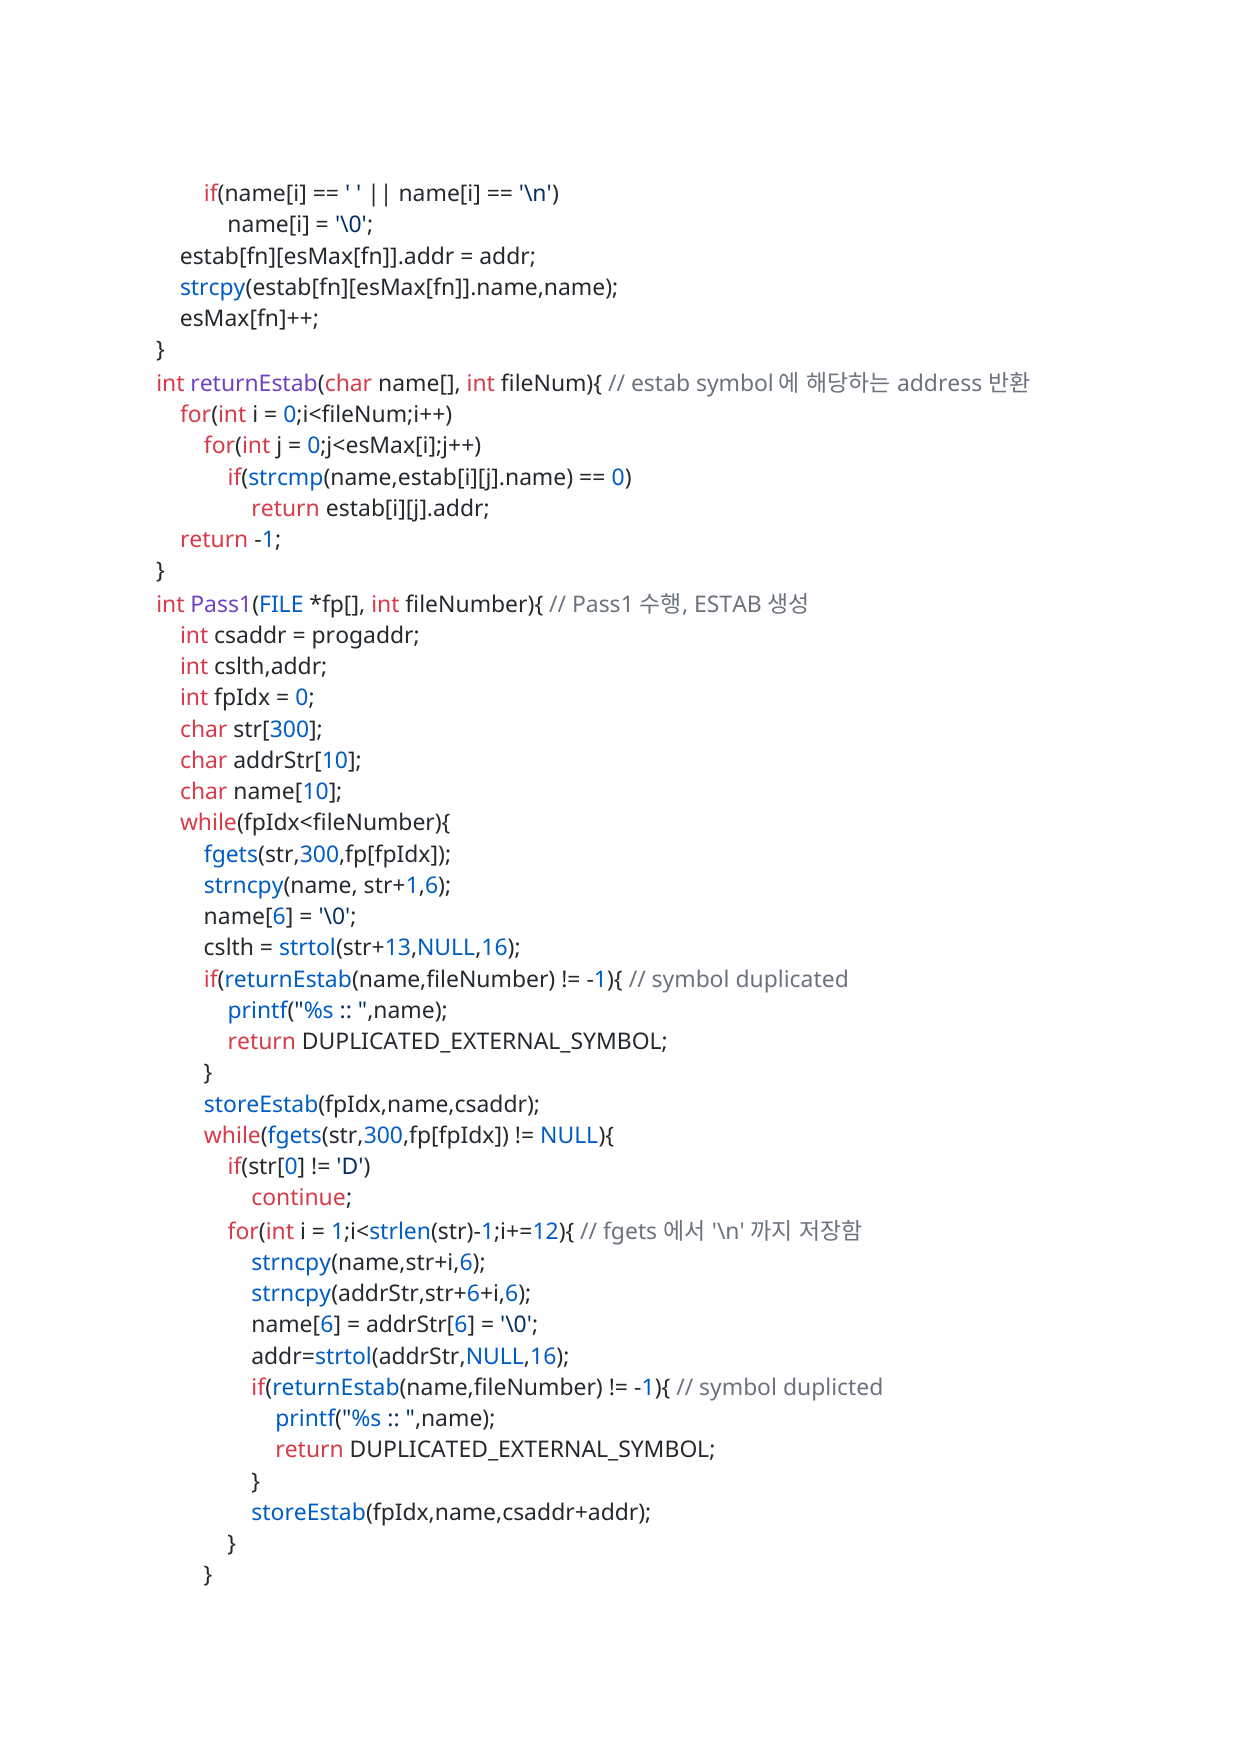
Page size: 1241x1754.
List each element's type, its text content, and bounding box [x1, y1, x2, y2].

text int returnEstab(char name[], int fileNum){ // estab symbol에 해당하는 address 반환 [150, 365, 1090, 398]
text esMax[fn]++; [150, 302, 1090, 333]
text strncpy(name,str+i,6); [150, 1246, 1090, 1277]
text printf("%s :: ",name); [150, 1402, 1090, 1433]
text name[i] = '\0'; [150, 208, 1090, 240]
text return DUPLICATED_EXTERNAL_SYMBOL; [150, 1433, 1090, 1465]
text } [150, 1527, 1090, 1558]
text storeEstab(fpIdx,name,csaddr); [150, 1088, 1090, 1119]
text } [150, 554, 1090, 586]
text addr=strtol(addrStr,NULL,16); [150, 1340, 1090, 1371]
text } [150, 1558, 1090, 1590]
text storeEstab(fpIdx,name,csaddr+addr); [150, 1496, 1090, 1527]
text strncpy(name, str+1,6); [150, 869, 1090, 900]
text printf("%s :: ",name); [150, 994, 1090, 1025]
text strncpy(addrStr,str+6+i,6); [150, 1277, 1090, 1308]
text name[6] = '\0'; [150, 900, 1090, 931]
text return estab[i][j].addr; [150, 492, 1090, 523]
text continue; [150, 1181, 1090, 1213]
text int cslth,addr; [150, 650, 1090, 681]
text return DUPLICATED_EXTERNAL_SYMBOL; [150, 1025, 1090, 1056]
text while(fpIdx<fileNumber){ [150, 806, 1090, 838]
text } [150, 333, 1090, 365]
text if(returnEstab(name,fileNumber) != -1){ // symbol duplicted [150, 1371, 1090, 1402]
text if(str[0] != 'D') [150, 1150, 1090, 1181]
text int Pass1(FILE *fp[], int fileNumber){ // Pass1 수행, ESTAB 생성 [150, 586, 1090, 619]
text cslth = strtol(str+13,NULL,16); [150, 931, 1090, 963]
text for(int i = 1;i<strlen(str)-1;i+=12){ // fgets 에서 '\n' 까지 저장함 [150, 1213, 1090, 1246]
text fgets(str,300,fp[fpIdx]); [150, 838, 1090, 869]
text int csaddr = progaddr; [150, 619, 1090, 650]
text char str[300]; [150, 713, 1090, 744]
text name[6] = addrStr[6] = '\0'; [150, 1308, 1090, 1340]
text while(fgets(str,300,fp[fpIdx]) != NULL){ [150, 1119, 1090, 1150]
text if(strcmp(name,estab[i][j].name) == 0) [150, 461, 1090, 492]
text strcpy(estab[fn][esMax[fn]].name,name); [150, 271, 1090, 302]
text if(returnEstab(name,fileNumber) != -1){ // symbol duplicated [150, 963, 1090, 994]
text } [150, 1056, 1090, 1088]
text for(int j = 0;j<esMax[i];j++) [150, 429, 1090, 461]
text return -1; [150, 523, 1090, 554]
text char name[10]; [150, 775, 1090, 806]
text estab[fn][esMax[fn]].addr = addr; [150, 240, 1090, 271]
text int fpIdx = 0; [150, 681, 1090, 713]
text for(int i = 0;i<fileNum;i++) [150, 398, 1090, 429]
text if(name[i] == ' ' || name[i] == '\n') [150, 177, 1090, 208]
text char addrStr[10]; [150, 744, 1090, 775]
text } [150, 1465, 1090, 1496]
